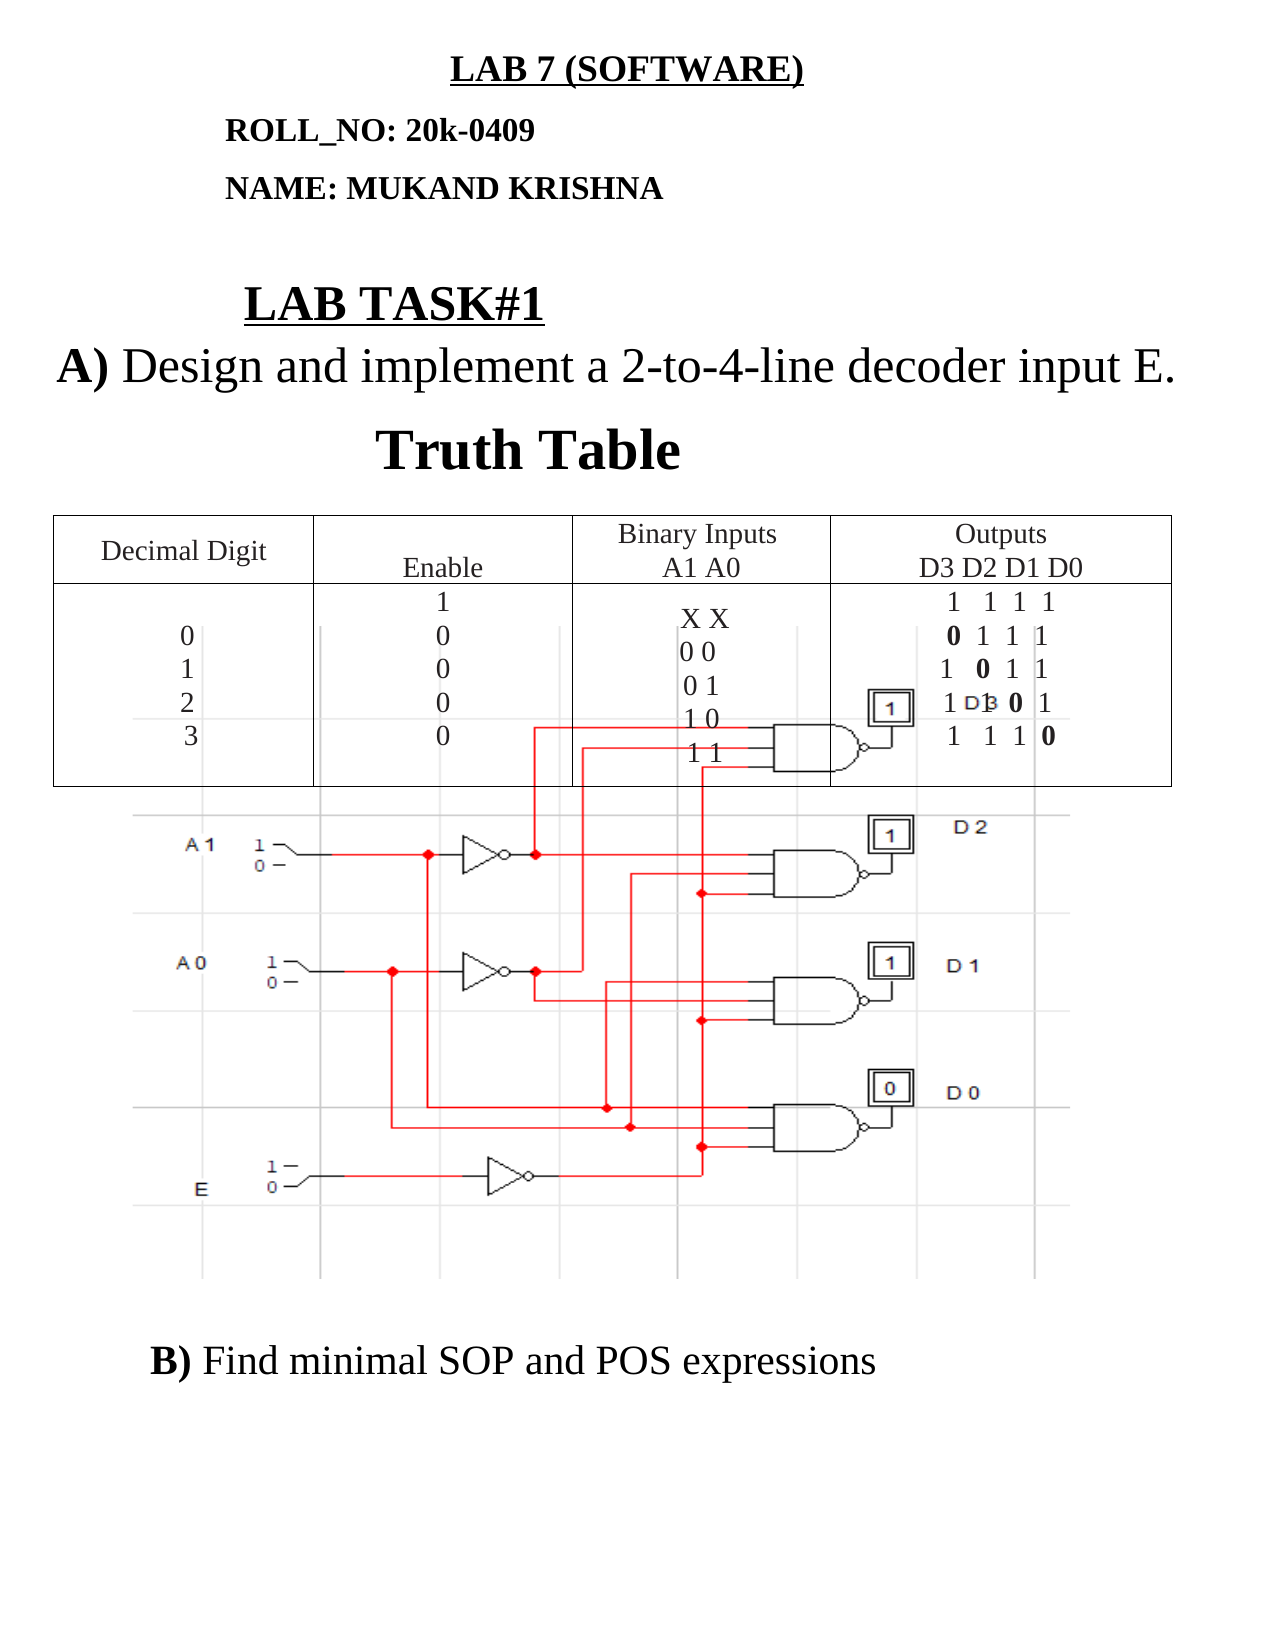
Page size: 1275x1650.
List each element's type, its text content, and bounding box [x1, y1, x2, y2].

text ROLL_NO: 20k-0409 [131, 110, 1209, 148]
table_header Binary Inputs A1 A0 [573, 516, 830, 583]
text NAME: MUKAND KRISHNA [131, 168, 1209, 206]
text Truth Table [56, 415, 1209, 482]
text B) Find minimal SOP and POS expressions [150, 1335, 1209, 1383]
text LAB 7 (SOFTWARE) [356, 47, 1209, 90]
table_cell X X 0 0 0 1 1 0 1 1 [573, 584, 830, 786]
table_cell 0 1 2 3 [54, 584, 313, 786]
table_header Outputs D3 D2 D1 D0 [831, 516, 1171, 583]
table_header Decimal Digit [54, 516, 313, 583]
table_cell 1 1 1 1 0 1 1 1 1 0 1 1 1 1 0 1 1 1 1 0 [831, 584, 1171, 786]
text LAB TASK#1 A) Design and implement a 2-to-4-line decoder input E. [56, 274, 1209, 393]
table_cell 1 0 0 0 0 [314, 584, 572, 786]
table_header Enable [314, 516, 572, 583]
